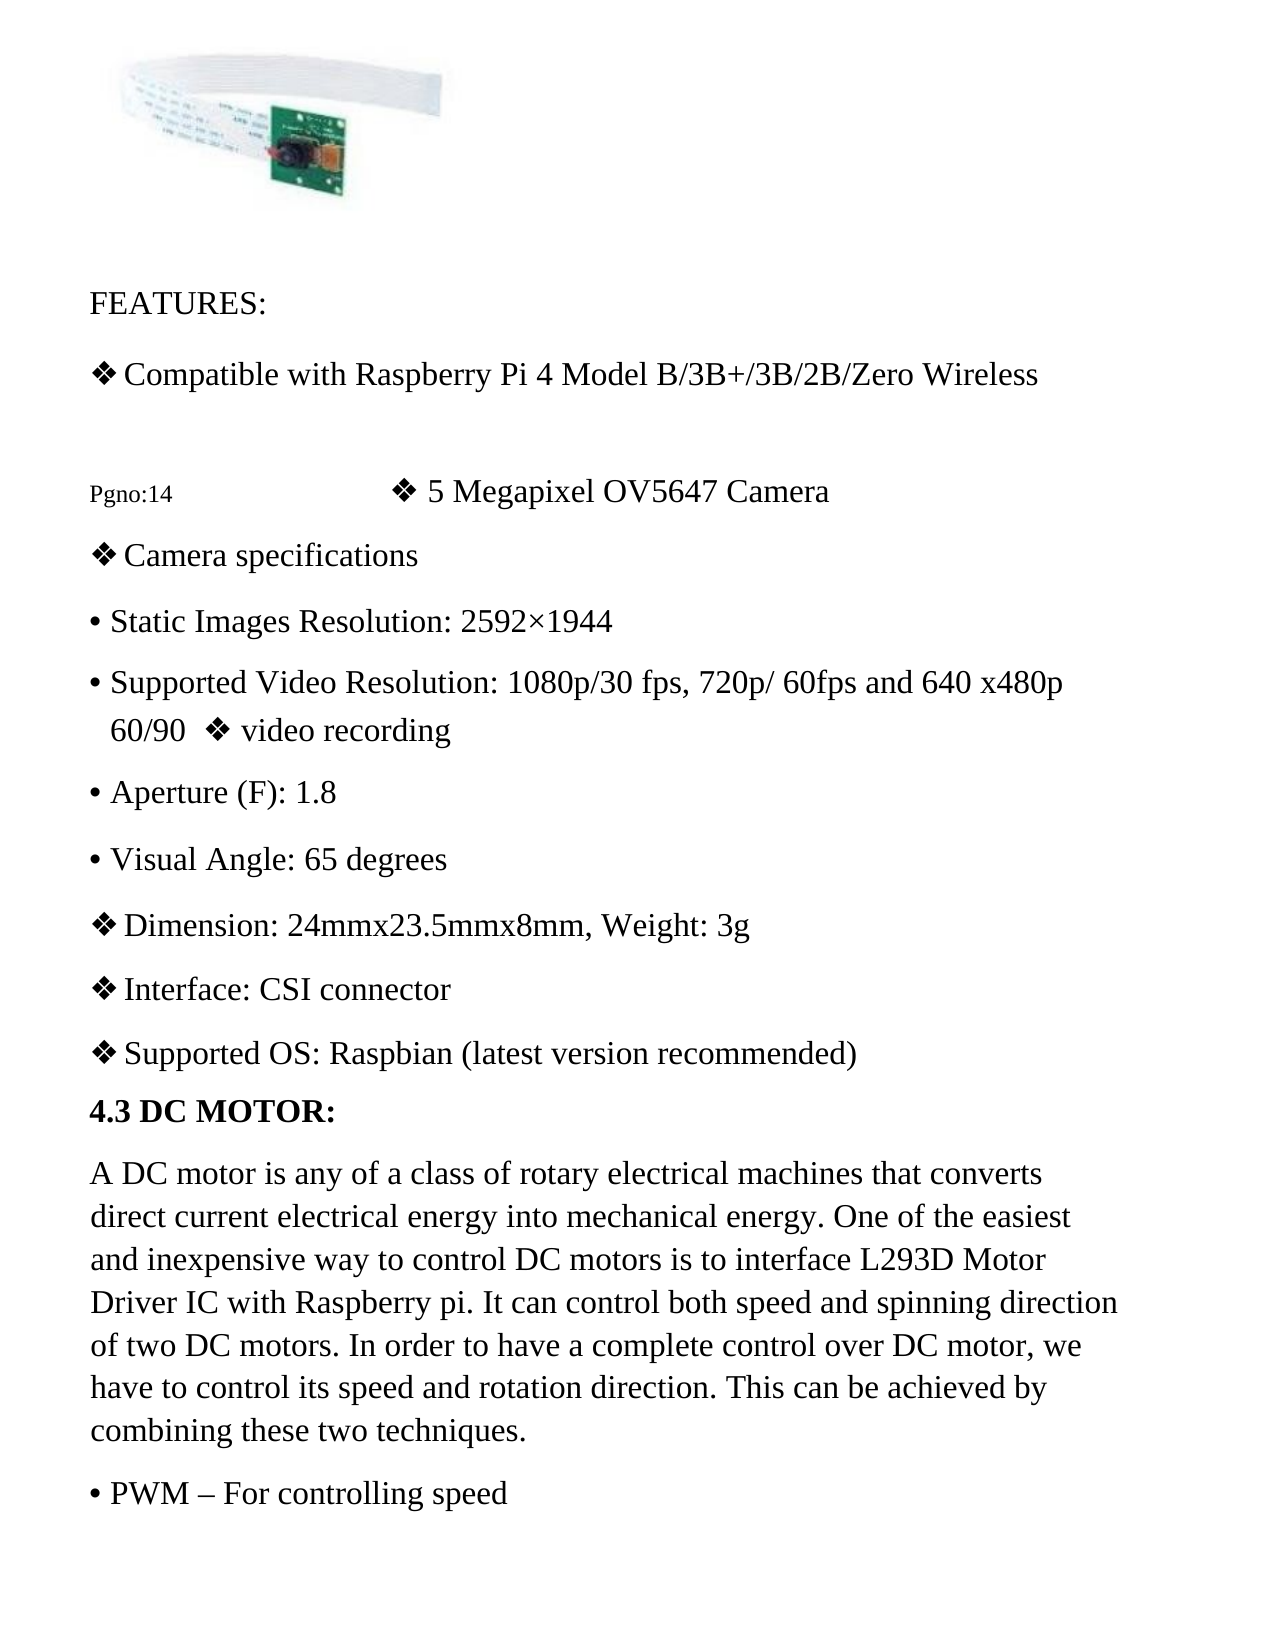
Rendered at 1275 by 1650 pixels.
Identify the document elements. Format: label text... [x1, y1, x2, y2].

text A DC motor is any of a class of rotary electrical machines that converts direct current electrical energy into mechanical energy. One of the easiest and inexpensive way to control DC motors is to interface L293D Motor Driver IC with Raspberry pi. It can control both speed and spinning direction of two DC motors. In order to have a complete control over DC motor, we have to control its speed and rotation direction. This can be achieved by combining these two techniques. [89, 1153, 1126, 1449]
list Dimension: 24mmx23.5mmx8mm, Weight: 3g [89, 901, 1126, 946]
list Interface: CSI connector [89, 964, 1126, 1010]
list Supported Video Resolution: 1080p/30 fps, 720p/ 60fps and 640 x480p 60/90 ❖ video recording [89, 662, 1126, 751]
list Aperture (F): 1.8 [89, 772, 1126, 811]
text 4.3 DC MOTOR: [89, 1092, 1275, 1130]
list Supported OS: Raspbian (latest version recommended) [89, 1029, 1126, 1074]
list Camera specifications [89, 531, 1126, 576]
picture [90, 14, 526, 260]
list Compatible with Raspberry Pi 4 Model B/3B+/3B/2B/Zero Wireless [89, 350, 1126, 395]
list Static Images Resolution: 2592×1944 [89, 601, 1126, 639]
list Visual Angle: 65 degrees [89, 839, 1126, 878]
text Pgno:14 ❖ 5 Megapixel OV5647 Camera [89, 467, 1126, 512]
list PWM – For controlling speed [89, 1473, 1126, 1511]
text FEATURES: [89, 283, 1126, 322]
